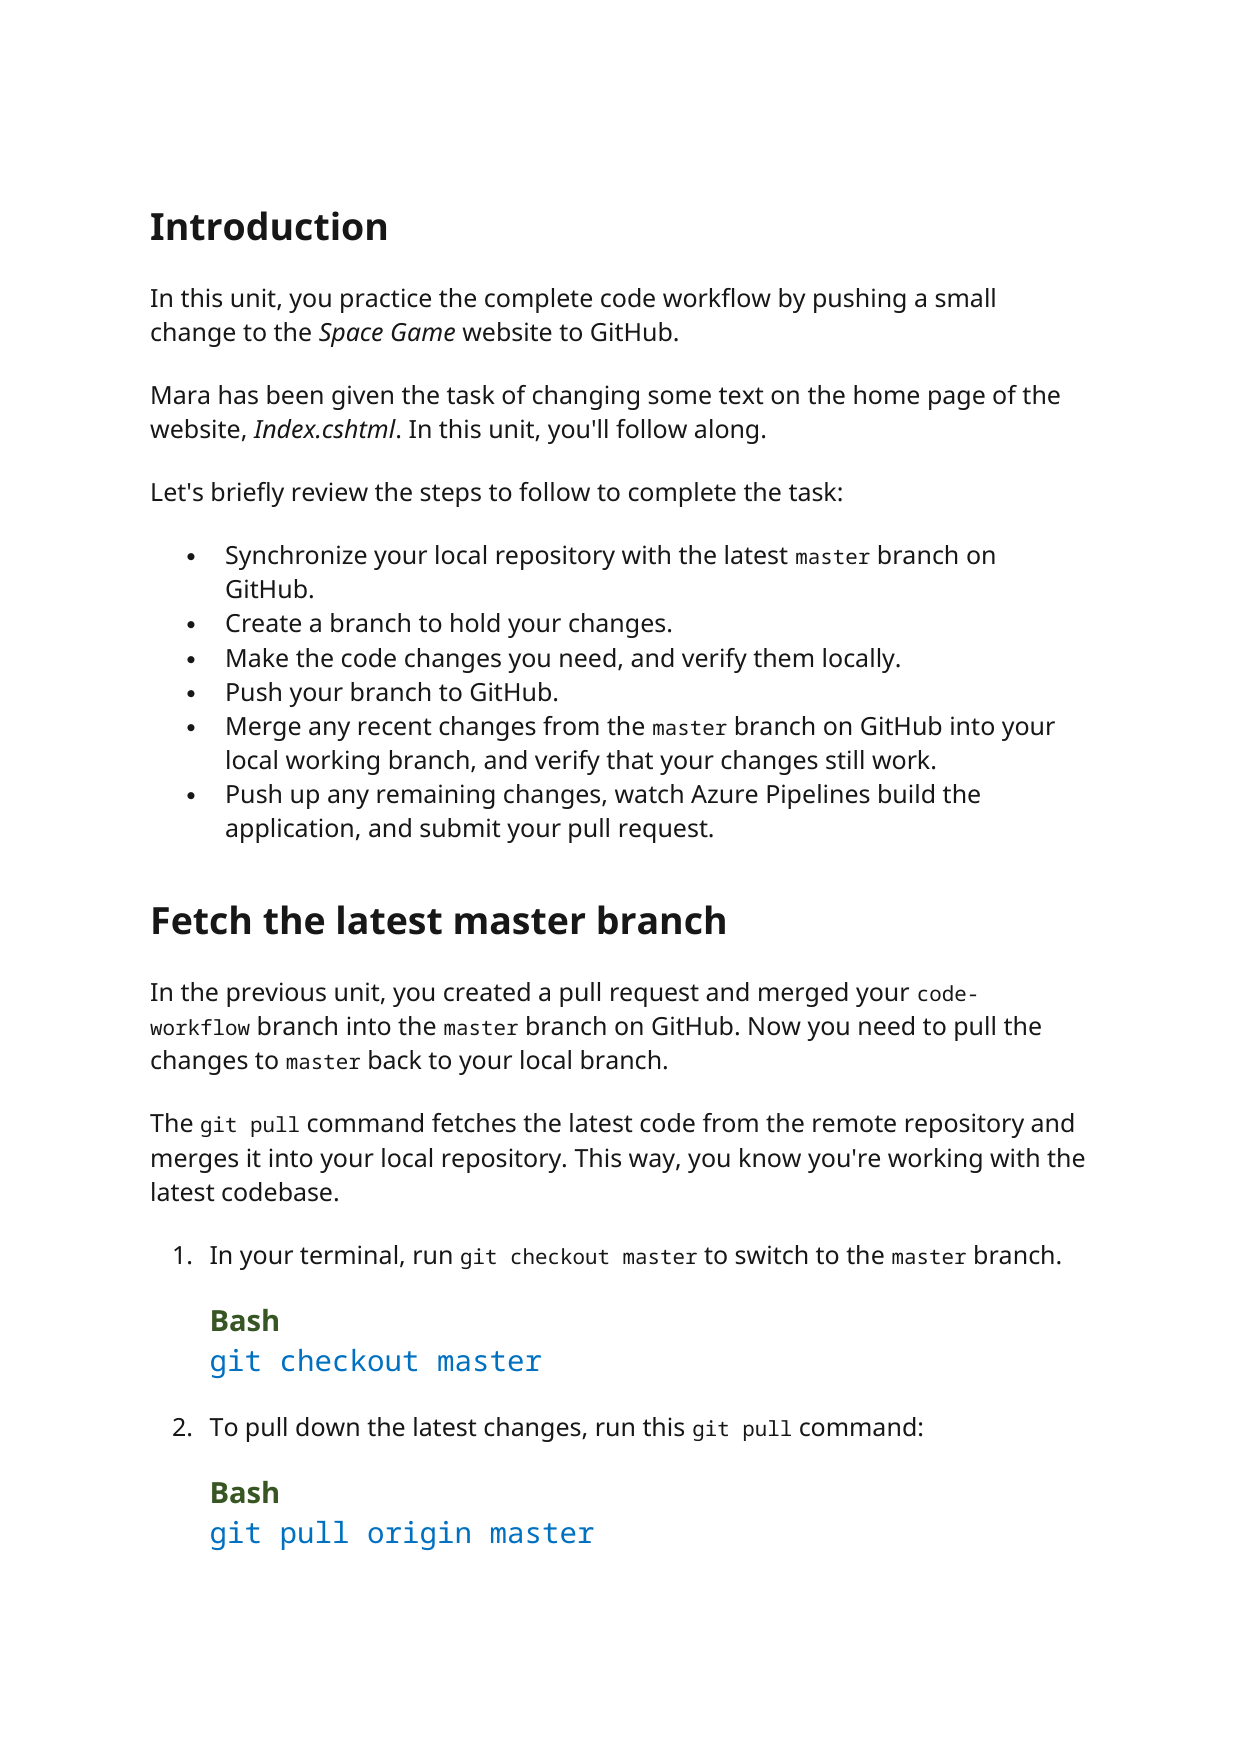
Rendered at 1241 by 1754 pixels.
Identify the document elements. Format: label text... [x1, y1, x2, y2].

text Introduction [150, 200, 1090, 251]
text The git pull command fetches the latest code from the remote repository and merges it into your local repository. This way, you know you're working with the latest codebase. [150, 1106, 1090, 1208]
list To pull down the latest changes, run this git pull command: [172, 1409, 1090, 1443]
text In this unit, you practice the complete code workflow by pushing a small change to the Space Game website to GitHub. [150, 280, 1090, 348]
text Let's briefly review the steps to follow to complete the task: [150, 475, 1090, 509]
list Push your branch to GitHub. [187, 674, 1090, 708]
list Create a branch to hold your changes. [187, 606, 1090, 640]
list Push up any remaining changes, watch Azure Pipelines build the application, and submit your pull request. [187, 776, 1090, 844]
text git pull origin master [209, 1512, 1090, 1552]
list Merge any recent changes from the master branch on GitHub into your local working branch, and verify that your changes still work. [187, 708, 1090, 776]
text git checkout master [209, 1340, 1090, 1380]
text In the previous unit, you created a pull request and merged your code-workflow branch into the master branch on GitHub. Now you need to pull the changes to master back to your local branch. [150, 975, 1090, 1077]
text Mara has been given the task of changing some text on the home page of the website, Index.cshtml. In this unit, you'll follow along. [150, 377, 1090, 446]
list Make the code changes you need, and verify them locally. [187, 640, 1090, 674]
list In your terminal, run git checkout master to switch to the master branch. [172, 1237, 1090, 1272]
list Synchronize your local repository with the latest master branch on GitHub. [187, 538, 1090, 606]
text Bash [209, 1301, 1090, 1340]
text Fetch the latest master branch [150, 894, 1090, 946]
text Bash [209, 1472, 1090, 1512]
